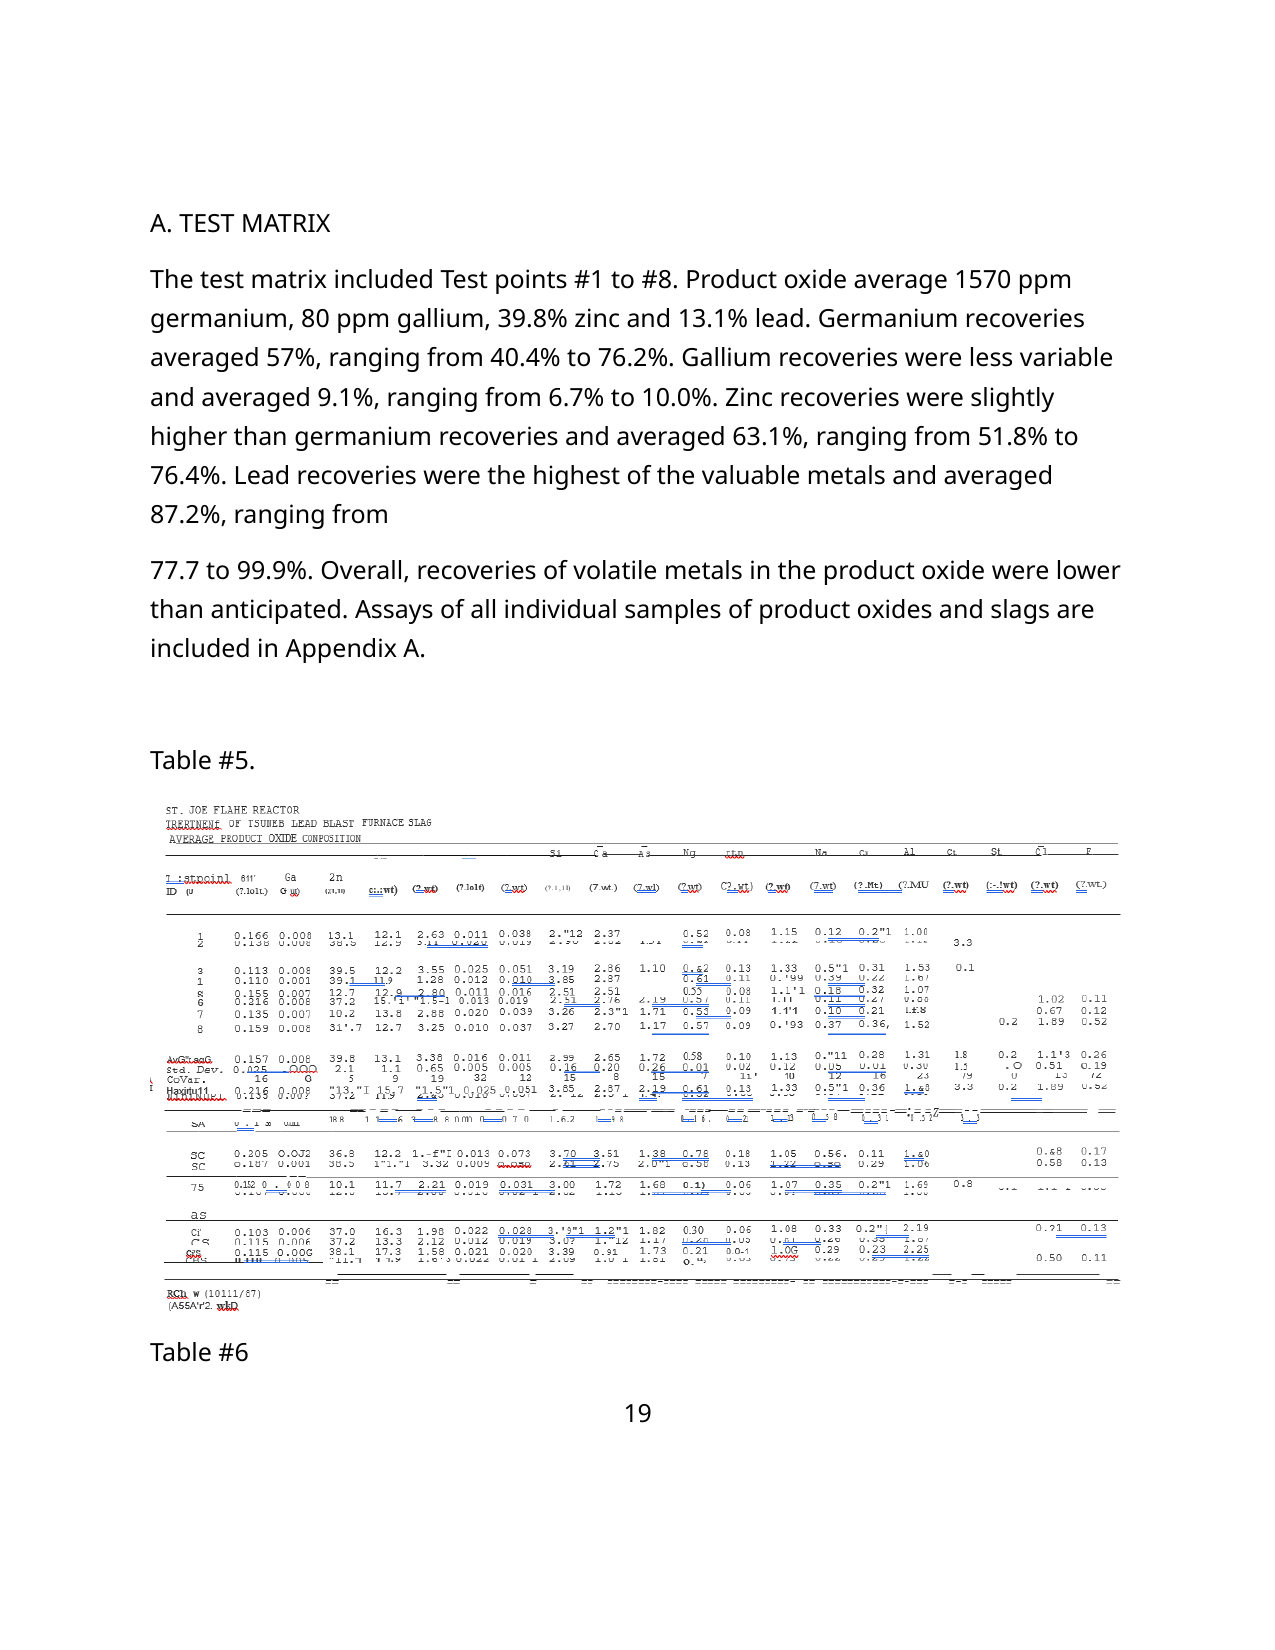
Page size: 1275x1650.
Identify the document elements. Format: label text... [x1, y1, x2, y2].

text 77.7 to 99.9%. Overall, recoveries of volatile metals in the product oxide were lower than anticipated. Assays of all individual samples of product oxides and slags are included in Appendix A. [150, 552, 1125, 665]
text Table #5. [150, 742, 1125, 777]
picture [150, 798, 1125, 1314]
text Table #6 [150, 1335, 1125, 1369]
text The test matrix included Test points #1 to #8. Product oxide average 1570 ppm germanium, 80 ppm gallium, 39.8% zinc and 13.1% lead. Germanium recoveries averaged 57%, ranging from 40.4% to 76.2%. Gallium recoveries were less variable and averaged 9.1%, ranging from 6.7% to 10.0%. Zinc recoveries were slightly higher than germanium recoveries and averaged 63.1%, ranging from 51.8% to 76.4%. Lead recoveries were the highest of the valuable metals and averaged 87.2%, ranging from [150, 262, 1125, 531]
text A. TEST MATRIX [150, 206, 1125, 240]
